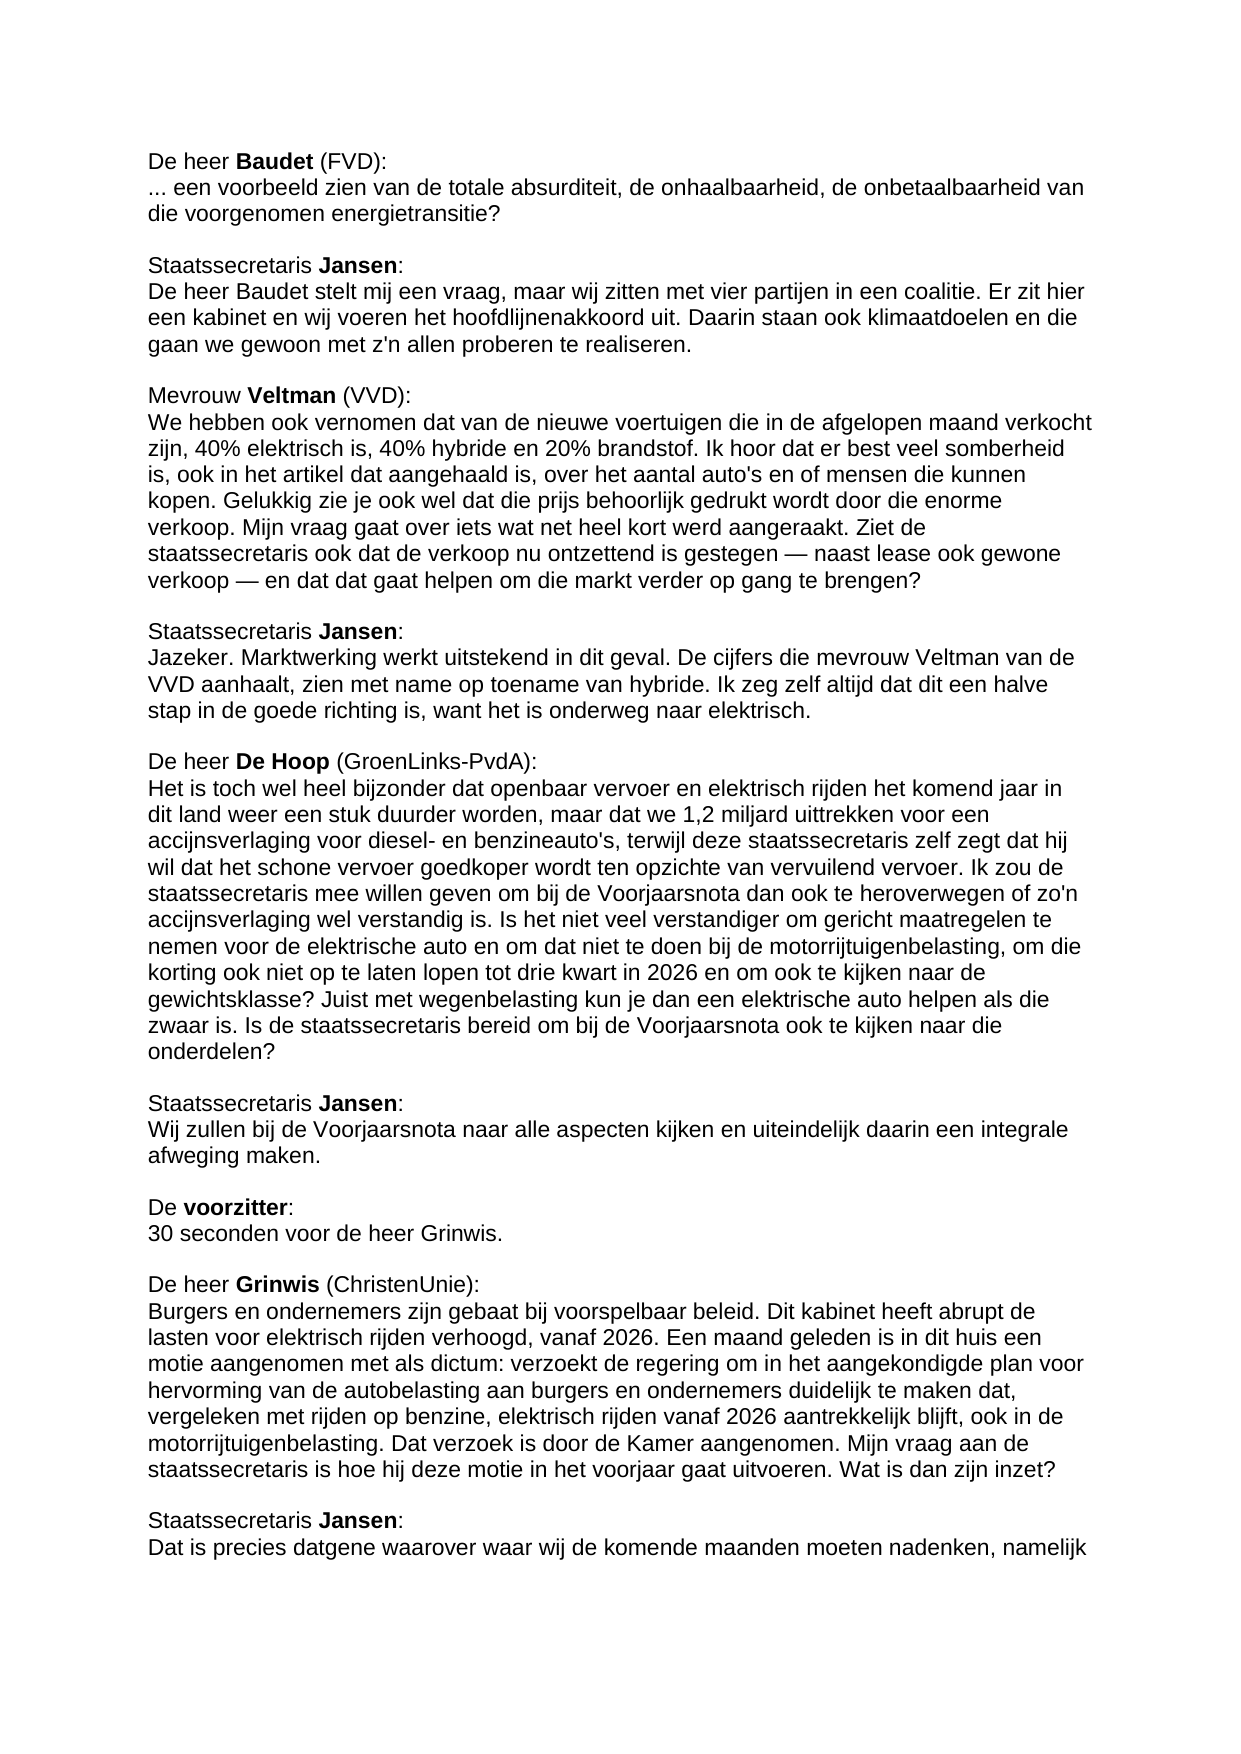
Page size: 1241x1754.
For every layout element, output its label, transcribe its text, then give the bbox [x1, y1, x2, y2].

text De heer Baudet (FVD): ... een voorbeeld zien van de totale absurditeit, de onhaalbaarheid, de onbetaalbaarheid van die voorgenomen energietransitie? [148, 148, 1093, 227]
text Staatssecretaris Jansen: Wij zullen bij de Voorjaarsnota naar alle aspecten kijken en uiteindelijk daarin een integrale afweging maken. [148, 1089, 1093, 1169]
text Staatssecretaris Jansen: Jazeker. Marktwerking werkt uitstekend in dit geval. De cijfers die mevrouw Veltman van de VVD aanhaalt, zien met name op toename van hybride. Ik zeg zelf altijd dat dit een halve stap in de goede richting is, want het is onderweg naar elektrisch. [148, 618, 1093, 723]
text De voorzitter: 30 seconden voor de heer Grinwis. [148, 1194, 1093, 1246]
text De heer De Hoop (GroenLinks-PvdA): Het is toch wel heel bijzonder dat openbaar vervoer en elektrisch rijden het komend jaar in dit land weer een stuk duurder worden, maar dat we 1,2 miljard uittrekken voor een accijnsverlaging voor diesel- en benzineauto's, terwijl deze staatssecretaris zelf zegt dat hij wil dat het schone vervoer goedkoper wordt ten opzichte van vervuilend vervoer. Ik zou de staatssecretaris mee willen geven om bij de Voorjaarsnota dan ook te heroverwegen of zo'n accijnsverlaging wel verstandig is. Is het niet veel verstandiger om gericht maatregelen te nemen voor de elektrische auto en om dat niet te doen bij de motorrijtuigenbelasting, om die korting ook niet op te laten lopen tot drie kwart in 2026 en om ook te kijken naar de gewichtsklasse? Juist met wegenbelasting kun je dan een elektrische auto helpen als die zwaar is. Is de staatssecretaris bereid om bij de Voorjaarsnota ook te kijken naar die onderdelen? [148, 748, 1093, 1064]
text Staatssecretaris Jansen: De heer Baudet stelt mij een vraag, maar wij zitten met vier partijen in een coalitie. Er zit hier een kabinet en wij voeren het hoofdlijnenakkoord uit. Daarin staan ook klimaatdoelen en die gaan we gewoon met z'n allen proberen te realiseren. [148, 252, 1093, 357]
text Mevrouw Veltman (VVD): We hebben ook vernomen dat van de nieuwe voertuigen die in de afgelopen maand verkocht zijn, 40% elektrisch is, 40% hybride en 20% brandstof. Ik hoor dat er best veel somberheid is, ook in het artikel dat aangehaald is, over het aantal auto's en of mensen die kunnen kopen. Gelukkig zie je ook wel dat die prijs behoorlijk gedrukt wordt door die enorme verkoop. Mijn vraag gaat over iets wat net heel kort werd aangeraakt. Ziet de staatssecretaris ook dat de verkoop nu ontzettend is gestegen — naast lease ook gewone verkoop — en dat dat gaat helpen om die markt verder op gang te brengen? [148, 382, 1093, 593]
text De heer Grinwis (ChristenUnie): Burgers en ondernemers zijn gebaat bij voorspelbaar beleid. Dit kabinet heeft abrupt de lasten voor elektrisch rijden verhoogd, vanaf 2026. Een maand geleden is in dit huis een motie aangenomen met als dictum: verzoekt de regering om in het aangekondigde plan voor hervorming van de autobelasting aan burgers en ondernemers duidelijk te maken dat, vergeleken met rijden op benzine, elektrisch rijden vanaf 2026 aantrekkelijk blijft, ook in de motorrijtuigenbelasting. Dat verzoek is door de Kamer aangenomen. Mijn vraag aan de staatssecretaris is hoe hij deze motie in het voorjaar gaat uitvoeren. Wat is dan zijn inzet? [148, 1271, 1093, 1482]
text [148, 1507, 1093, 1560]
